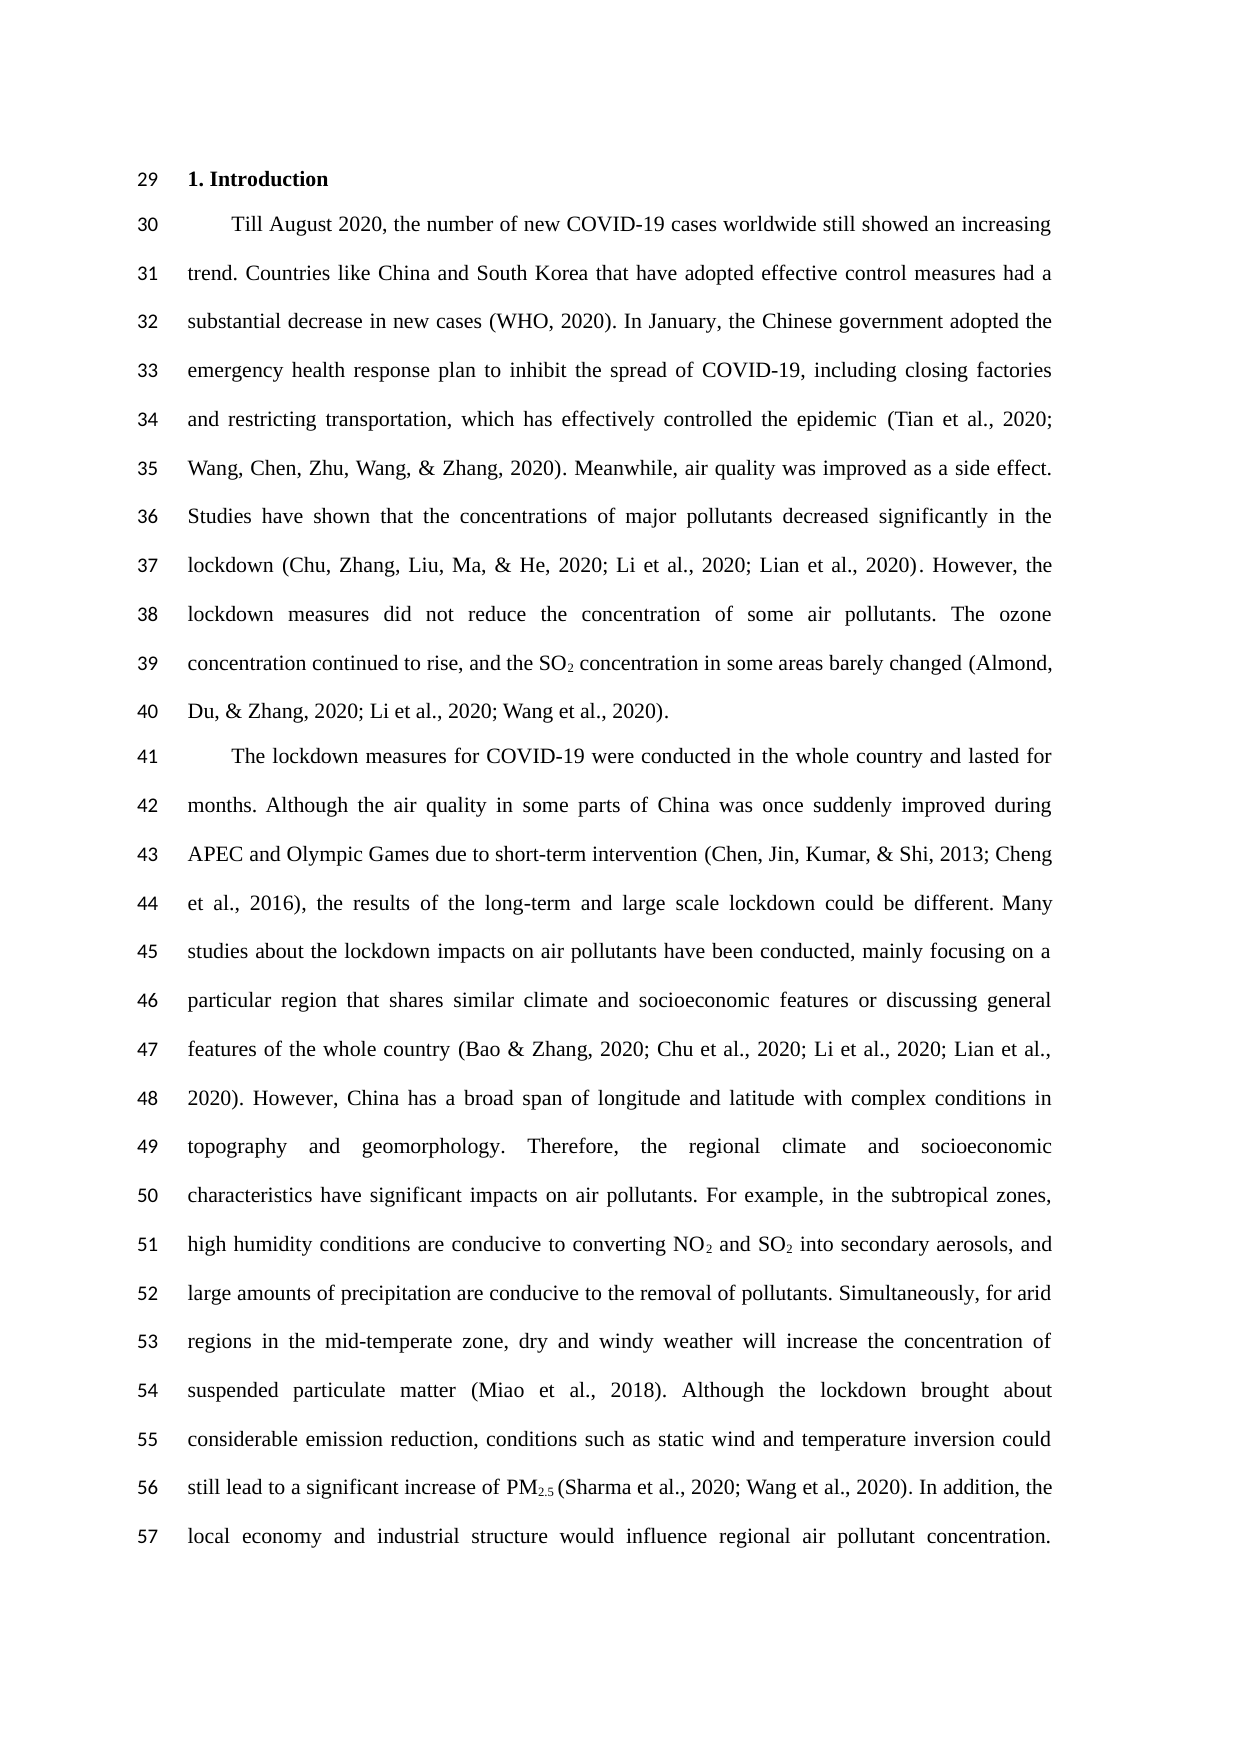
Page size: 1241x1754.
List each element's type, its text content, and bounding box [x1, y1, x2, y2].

text Till August 2020, the number of new COVID-19 cases worldwide still showed an increasing trend. Countries like China and South Korea that have adopted effective control measures had a substantial decrease in new cases (WHO, 2020). In January, the Chinese government adopted the emergency health response plan to inhibit the spread of COVID-19, including closing factories and restricting transportation, which has effectively controlled the epidemic (Tian et al., 2020; Wang, Chen, Zhu, Wang, & Zhang, 2020). Meanwhile, air quality was improved as a side effect. Studies have shown that the concentrations of major pollutants decreased significantly in the lockdown (Chu, Zhang, Liu, Ma, & He, 2020; Li et al., 2020; Lian et al., 2020). However, the lockdown measures did not reduce the concentration of some air pollutants. The ozone concentration continued to rise, and the SO2 concentration in some areas barely changed (Almond, Du, & Zhang, 2020; Li et al., 2020; Wang et al., 2020). [187, 207, 1053, 727]
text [187, 740, 1053, 1552]
text 1. Introduction [187, 162, 1053, 194]
